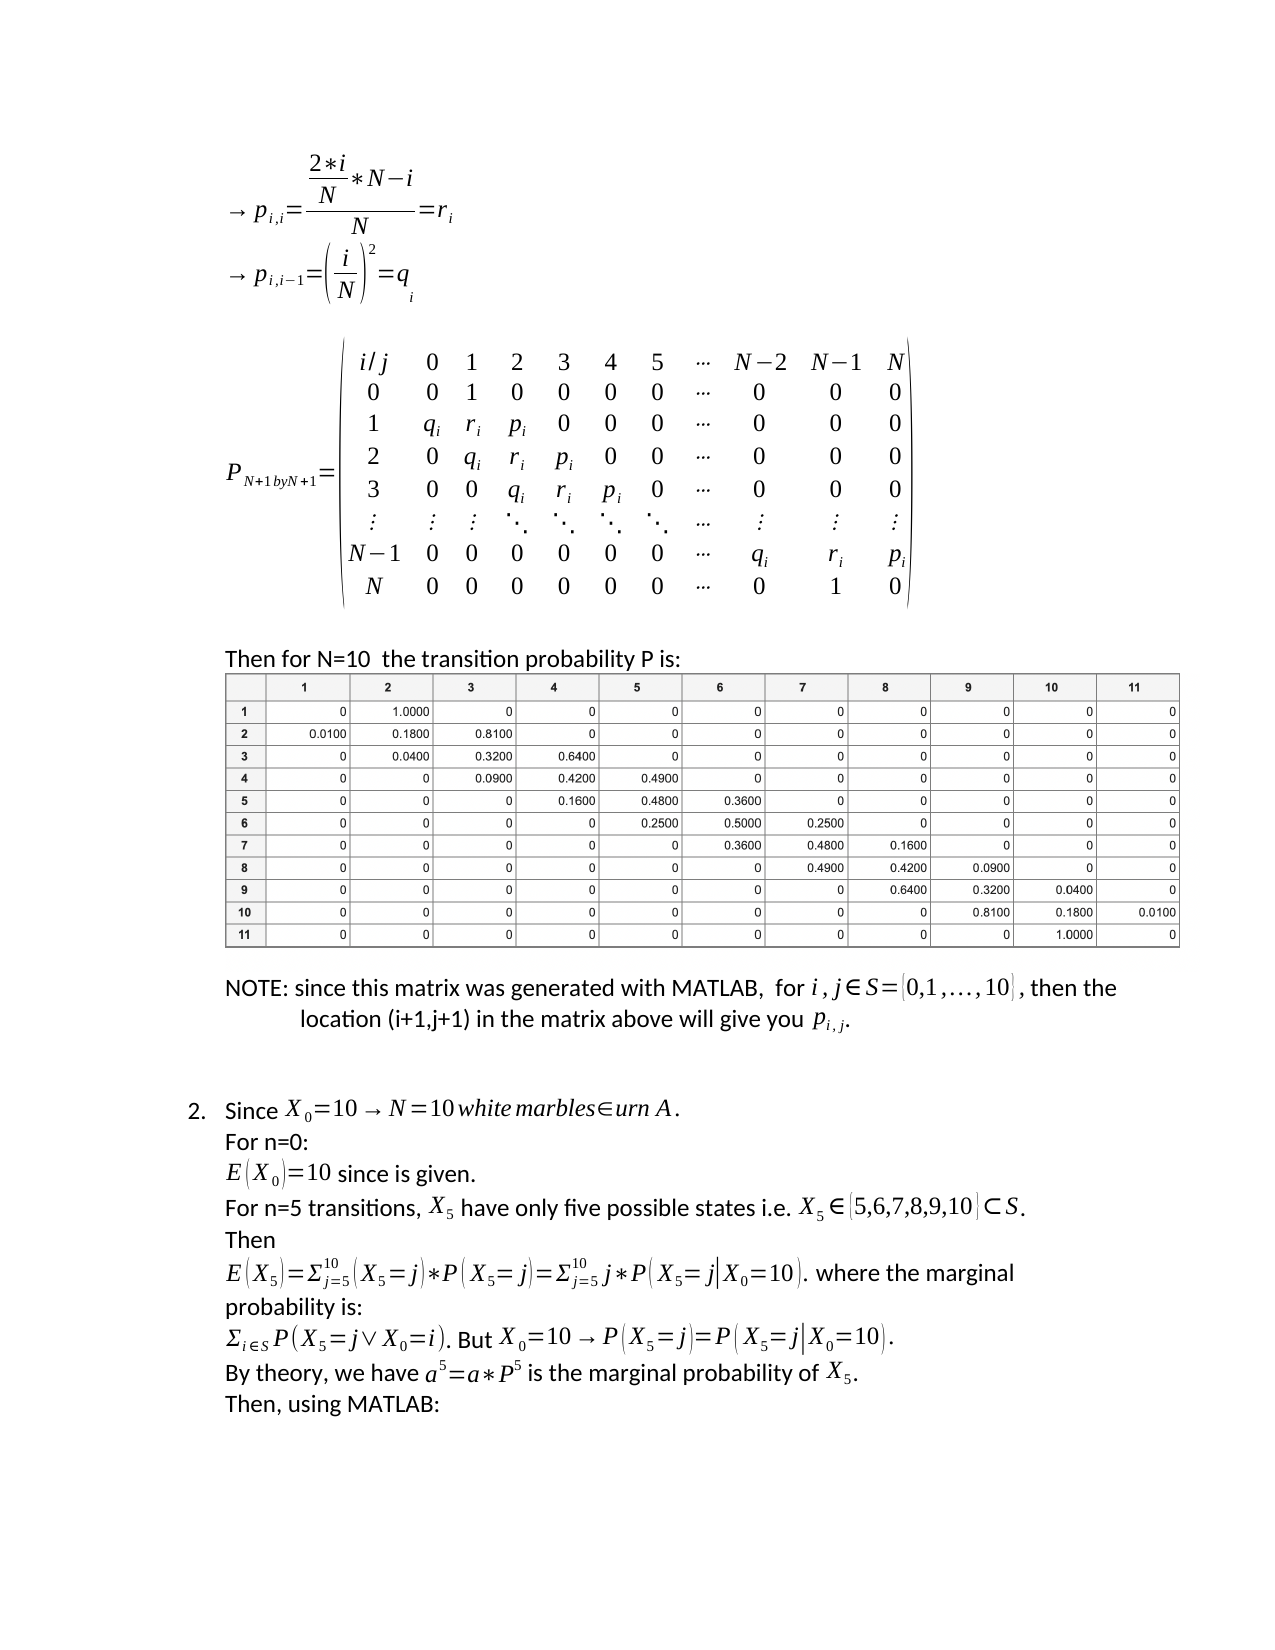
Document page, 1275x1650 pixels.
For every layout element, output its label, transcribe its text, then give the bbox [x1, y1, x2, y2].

list Then, using MATLAB: [225, 1388, 1125, 1418]
list For n=0: [225, 1126, 1125, 1157]
picture [225, 673, 1200, 972]
list . But [225, 1322, 1125, 1356]
list where the marginal probability is: [225, 1254, 1125, 1322]
list By theory, we have is the marginal probability of . [225, 1356, 1125, 1388]
list Then [225, 1224, 1125, 1254]
list Since [187, 1095, 1125, 1126]
list since is given. [225, 1157, 1125, 1191]
list NOTE: since this matrix was generated with MATLAB, for then the location (i+1,j+1) in the matrix above will give you . [225, 972, 1125, 1034]
list For n=5 transitions, have only five possible states i.e. . [225, 1191, 1125, 1224]
list Then for N=10 the transition probability P is: [225, 643, 1125, 673]
